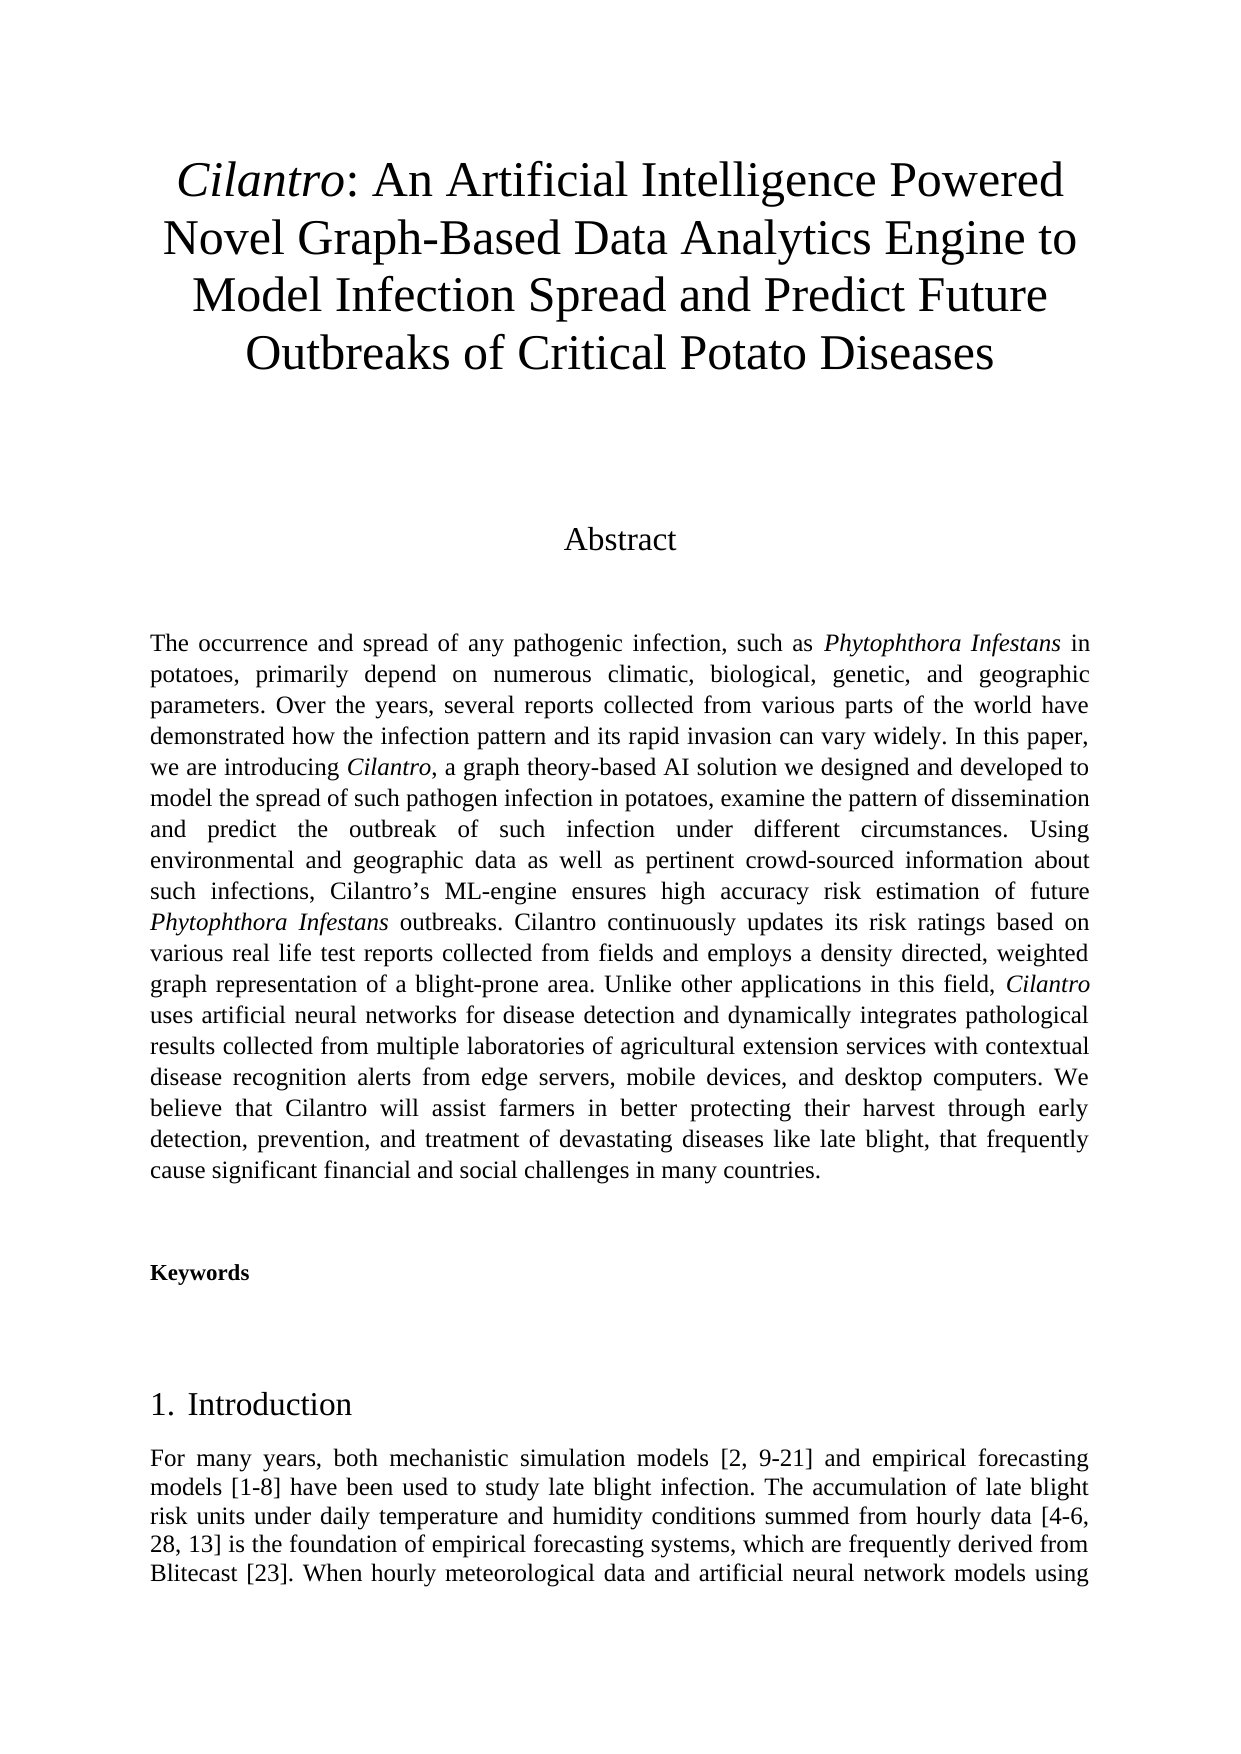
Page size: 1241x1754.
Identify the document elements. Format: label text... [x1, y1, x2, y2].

text The occurrence and spread of any pathogenic infection, such as Phytophthora Infestans in potatoes, primarily depend on numerous climatic, biological, genetic, and geographic parameters. Over the years, several reports collected from various parts of the world have demonstrated how the infection pattern and its rapid invasion can vary widely. In this paper, we are introducing Cilantro, a graph theory-based AI solution we designed and developed to model the spread of such pathogen infection in potatoes, examine the pattern of dissemination and predict the outbreak of such infection under different circumstances. Using environmental and geographic data as well as pertinent crowd-sourced information about such infections, Cilantro’s ML-engine ensures high accuracy risk estimation of future Phytophthora Infestans outbreaks. Cilantro continuously updates its risk ratings based on various real life test reports collected from fields and employs a density directed, weighted graph representation of a blight-prone area. Unlike other applications in this field, Cilantro uses artificial neural networks for disease detection and dynamically integrates pathological results collected from multiple laboratories of agricultural extension services with contextual disease recognition alerts from edge servers, mobile devices, and desktop computers. We believe that Cilantro will assist farmers in better protecting their harvest through early detection, prevention, and treatment of devastating diseases like late blight, that frequently cause significant financial and social challenges in many countries. [150, 628, 1090, 1184]
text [150, 1443, 1090, 1587]
text Keywords [150, 1259, 1090, 1286]
list Introduction [150, 1384, 1090, 1422]
text Cilantro: An Artificial Intelligence Powered Novel Graph-Based Data Analytics Engine to Model Infection Spread and Predict Future Outbreaks of Critical Potato Diseases [150, 150, 1090, 380]
text Abstract [150, 519, 1090, 557]
